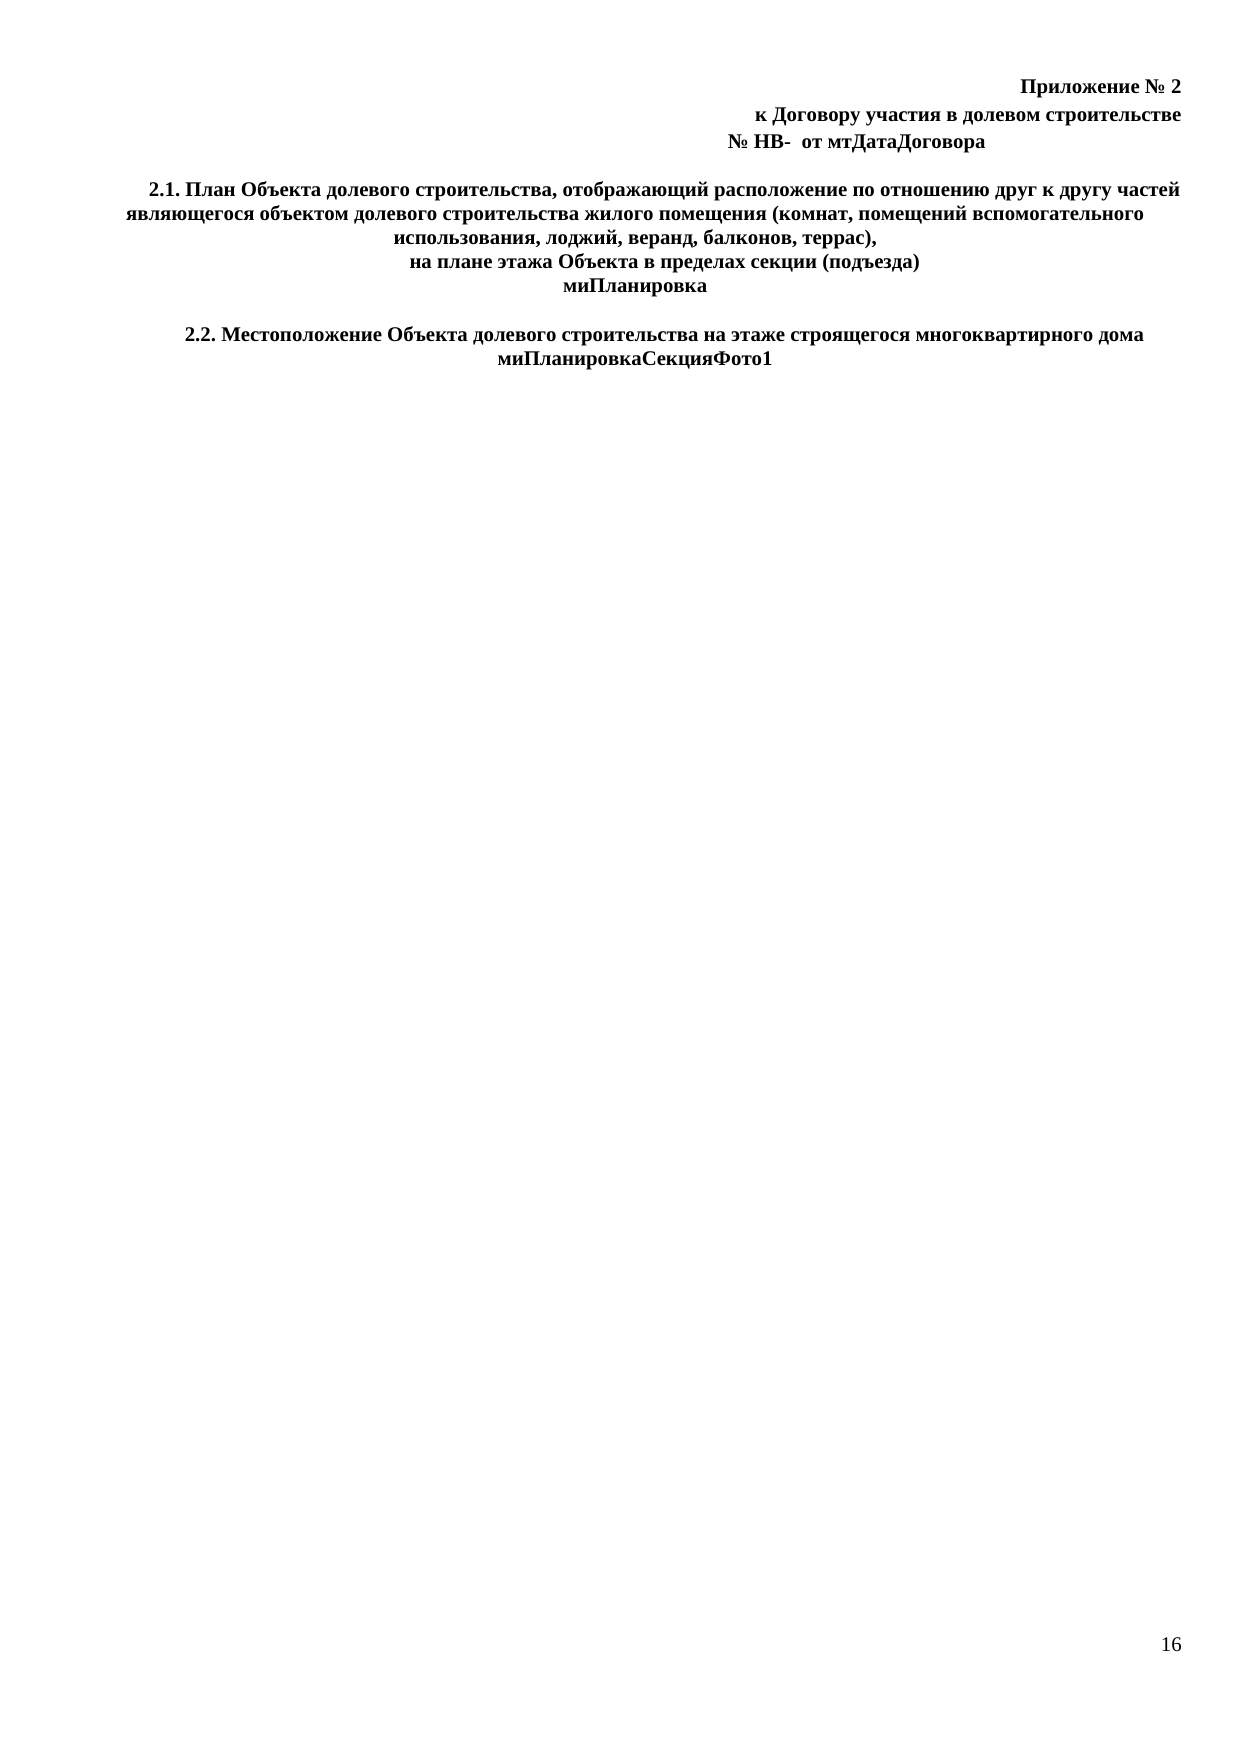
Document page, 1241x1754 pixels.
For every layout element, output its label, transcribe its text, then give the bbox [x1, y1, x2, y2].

text № НВ- от [458, 129, 1181, 153]
text на плане этажа Объекта в пределах секции (подъезда) [89, 249, 1181, 273]
text к Договору участия в долевом строительстве [89, 101, 1181, 126]
text 2.1. План Объекта долевого строительства, отображающий расположение по отношению друг к другу частей являющегося объектом долевого строительства жилого помещения (комнат, помещений вспомогательного использования, лоджий, веранд, балконов, террас), [89, 177, 1181, 249]
text 2.2. Местоположение Объекта долевого строительства на этаже строящегося многоквартирного дома [89, 322, 1181, 346]
text Приложение № 2 [89, 74, 1181, 98]
